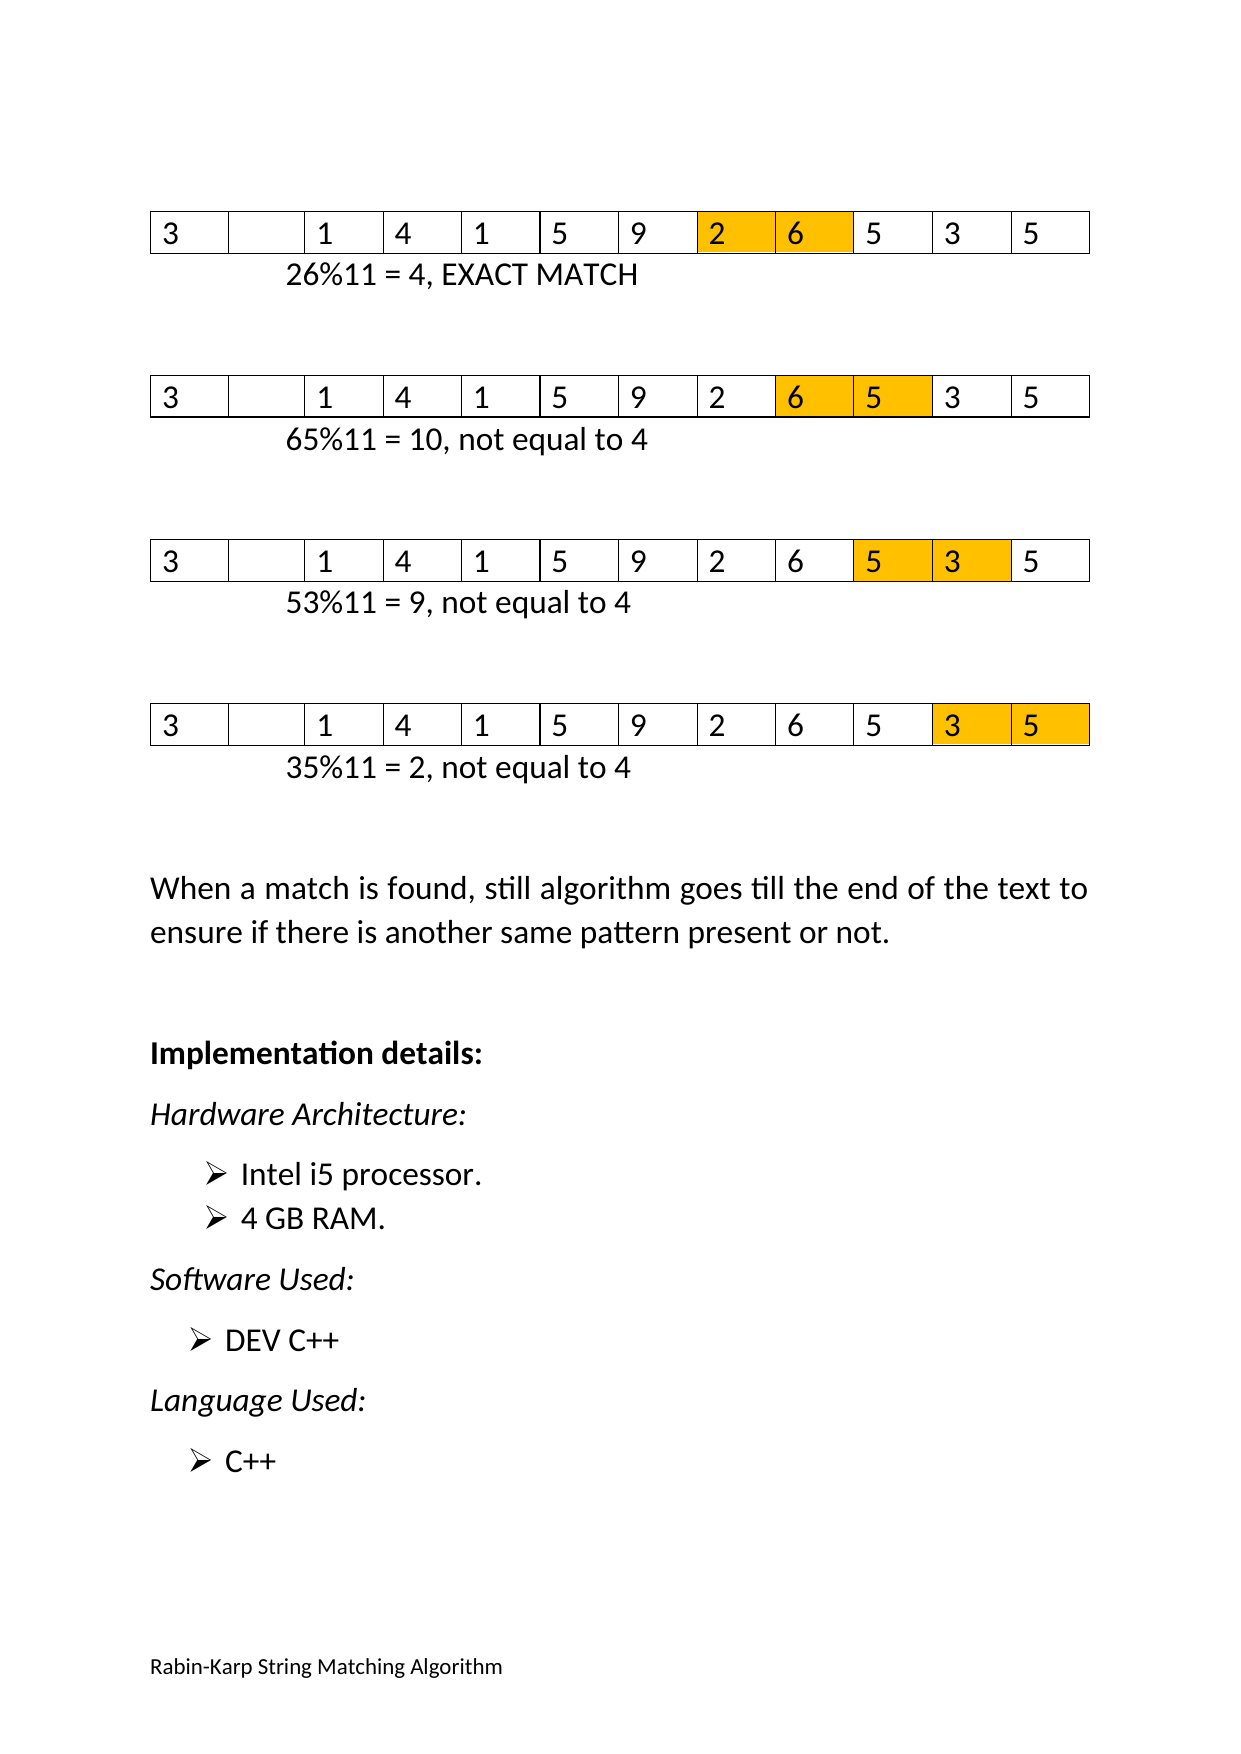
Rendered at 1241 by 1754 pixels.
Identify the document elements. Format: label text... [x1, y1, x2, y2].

table_header 9 [619, 376, 697, 416]
table_header 5 [1012, 376, 1089, 416]
table_header 3 [151, 704, 228, 744]
table_header 3 [151, 540, 228, 581]
text Hardware Architecture: [150, 1093, 1090, 1133]
text 65%11 = 10, not equal to 4 [150, 418, 1090, 458]
table_header 4 [384, 704, 461, 744]
table_header 4 [384, 376, 461, 416]
table_header 4 [384, 212, 461, 252]
table_header 2 [698, 212, 775, 252]
table_header 3 [933, 212, 1011, 252]
text Implementation details: [150, 1032, 1090, 1073]
table_header 6 [776, 540, 853, 581]
table_header [229, 540, 304, 581]
table_header 1 [462, 540, 539, 581]
table_header 1 [305, 212, 383, 252]
text 53%11 = 9, not equal to 4 [150, 582, 1090, 622]
table_header 9 [619, 540, 697, 581]
table_header 5 [1012, 212, 1089, 252]
text When a match is found, still algorithm goes till the end of the text to ensure if there is another same pattern present or not. [150, 867, 1090, 952]
table_header 1 [305, 540, 383, 581]
table_header 2 [698, 376, 775, 416]
table_header 4 [384, 540, 461, 581]
table_header 6 [776, 212, 853, 252]
list 4 GB RAM. [203, 1197, 1090, 1238]
table_header [229, 704, 304, 744]
table_header 9 [619, 704, 697, 744]
table_header 3 [151, 376, 228, 416]
table_header 1 [462, 212, 539, 252]
table_header 5 [541, 540, 618, 581]
table_header 5 [541, 376, 618, 416]
text 35%11 = 2, not equal to 4 [150, 746, 1090, 786]
table_header 1 [305, 376, 383, 416]
table_header 9 [619, 212, 697, 252]
table_header [229, 212, 304, 252]
table_header 3 [933, 376, 1011, 416]
table_header 2 [698, 540, 775, 581]
table_header 6 [776, 704, 853, 744]
text Software Used: [150, 1258, 1090, 1299]
table_header 5 [1012, 704, 1089, 744]
table_header 5 [854, 540, 932, 581]
table_header 1 [462, 376, 539, 416]
table_header 1 [462, 704, 539, 744]
text 26%11 = 4, EXACT MATCH [150, 254, 1090, 294]
table_header 5 [854, 704, 932, 744]
table_header 3 [933, 704, 1011, 744]
table_header 5 [541, 704, 618, 744]
table_header 6 [776, 376, 853, 416]
table_header 2 [698, 704, 775, 744]
text Language Used: [150, 1379, 1090, 1420]
list Intel i5 processor. [203, 1153, 1090, 1194]
table_header 1 [305, 704, 383, 744]
table_header 5 [854, 376, 932, 416]
table_header 5 [541, 212, 618, 252]
table_header [229, 376, 304, 416]
table_header 3 [933, 540, 1011, 581]
table_header 3 [151, 212, 228, 252]
table_header 5 [1012, 540, 1089, 581]
table_header 5 [854, 212, 932, 252]
list C++ [187, 1440, 1090, 1481]
list DEV C++ [187, 1318, 1090, 1359]
